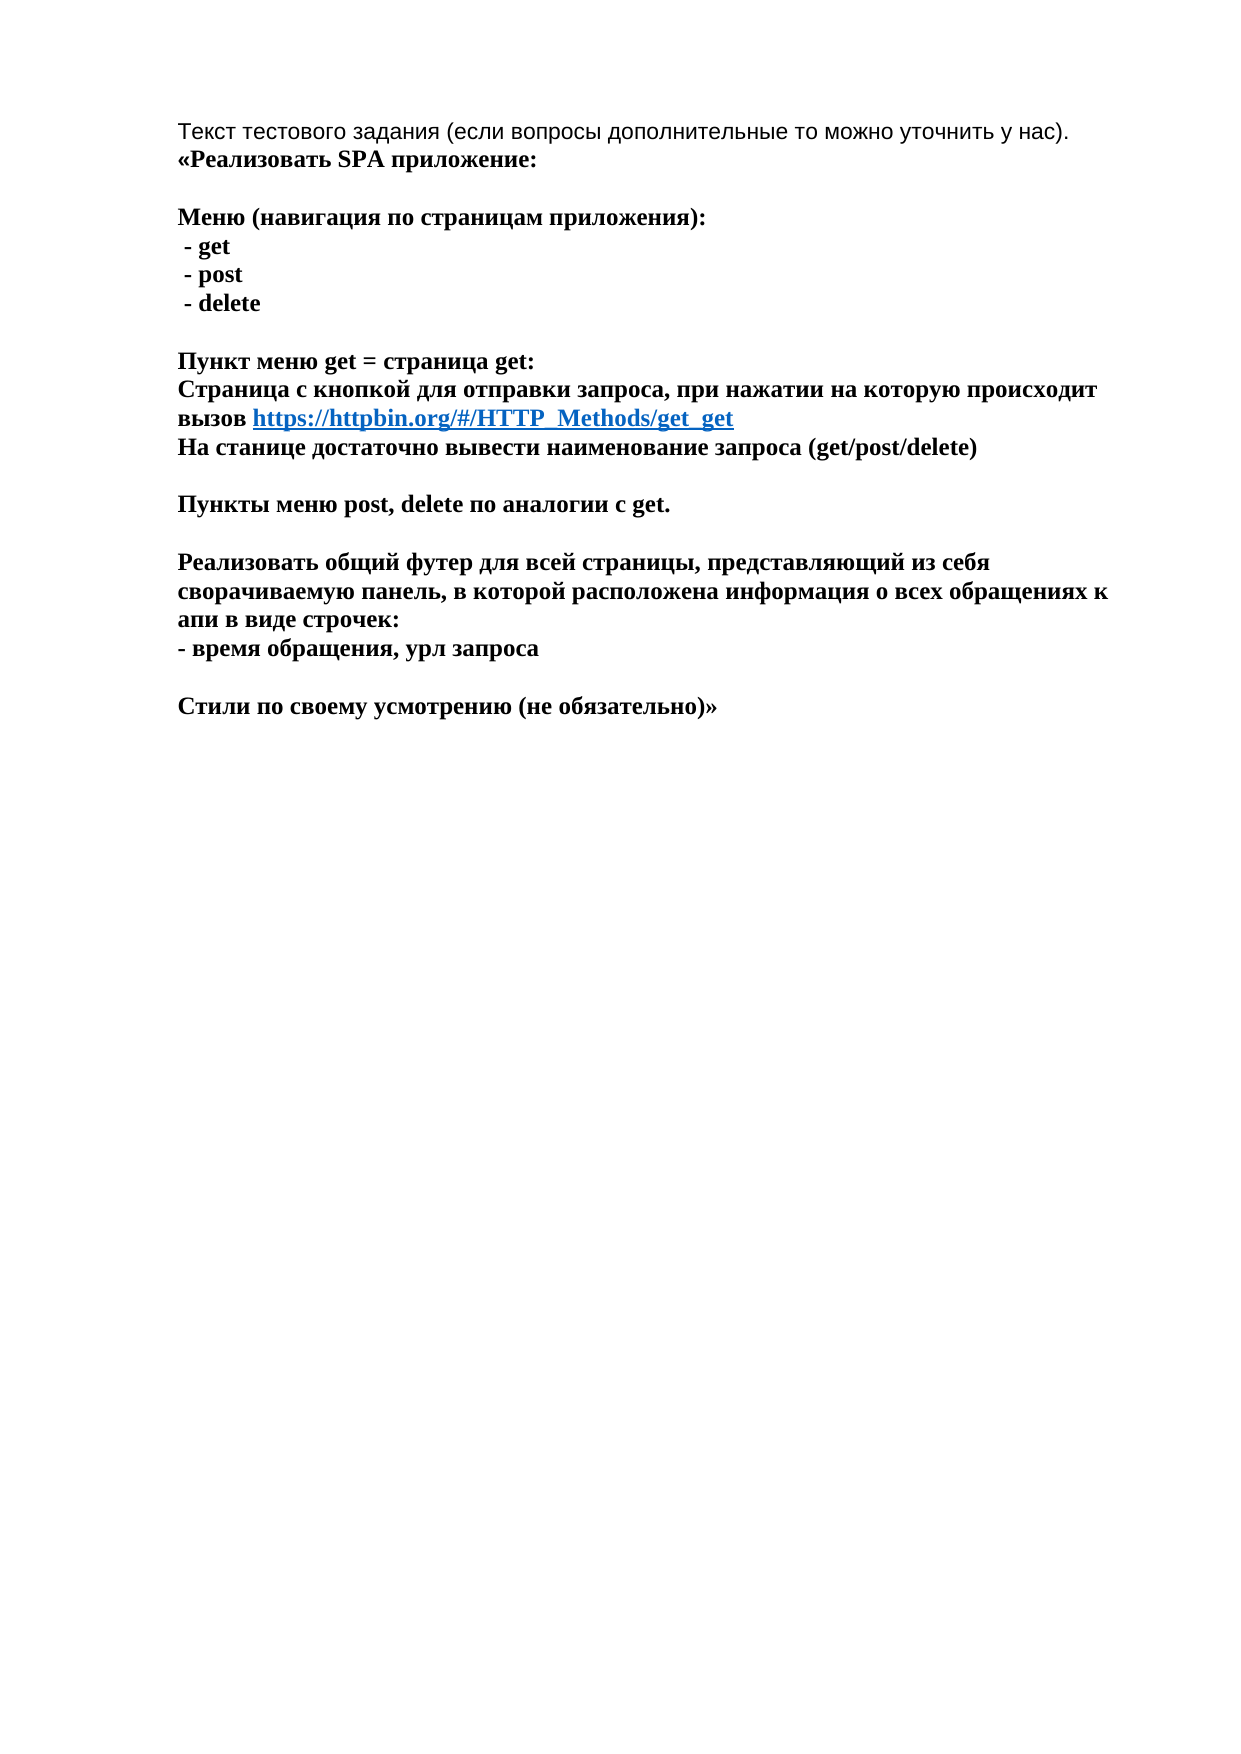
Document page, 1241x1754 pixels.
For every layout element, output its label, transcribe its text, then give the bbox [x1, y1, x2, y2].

text На станице достаточно вывести наименование запроса (get/post/delete) [177, 432, 1152, 461]
text Пункт меню get = страница get: [177, 346, 1152, 374]
text Пункты меню post, delete по аналогии с get. [177, 489, 1152, 518]
text Страница с кнопкой для отправки запроса, при нажатии на которую происходит вызов https://httpbin.org/#/HTTP_Methods/get_get [177, 374, 1152, 432]
text - delete [177, 288, 1152, 317]
text Стили по своему усмотрению (не обязательно)» [177, 691, 1152, 719]
text Текст тестового задания (если вопросы дополнительные то можно уточнить у нас). [177, 118, 1152, 144]
text - время обращения, урл запроса [177, 633, 1152, 662]
text - post [177, 259, 1152, 288]
text Реализовать общий футер для всей страницы, представляющий из себя сворачиваемую панель, в которой расположена информация о всех обращениях к апи в виде строчек: [177, 547, 1152, 633]
text - get [177, 231, 1152, 259]
text Меню (навигация по страницам приложения): [177, 202, 1152, 231]
text «Реализовать SPA приложение: [177, 144, 1152, 173]
